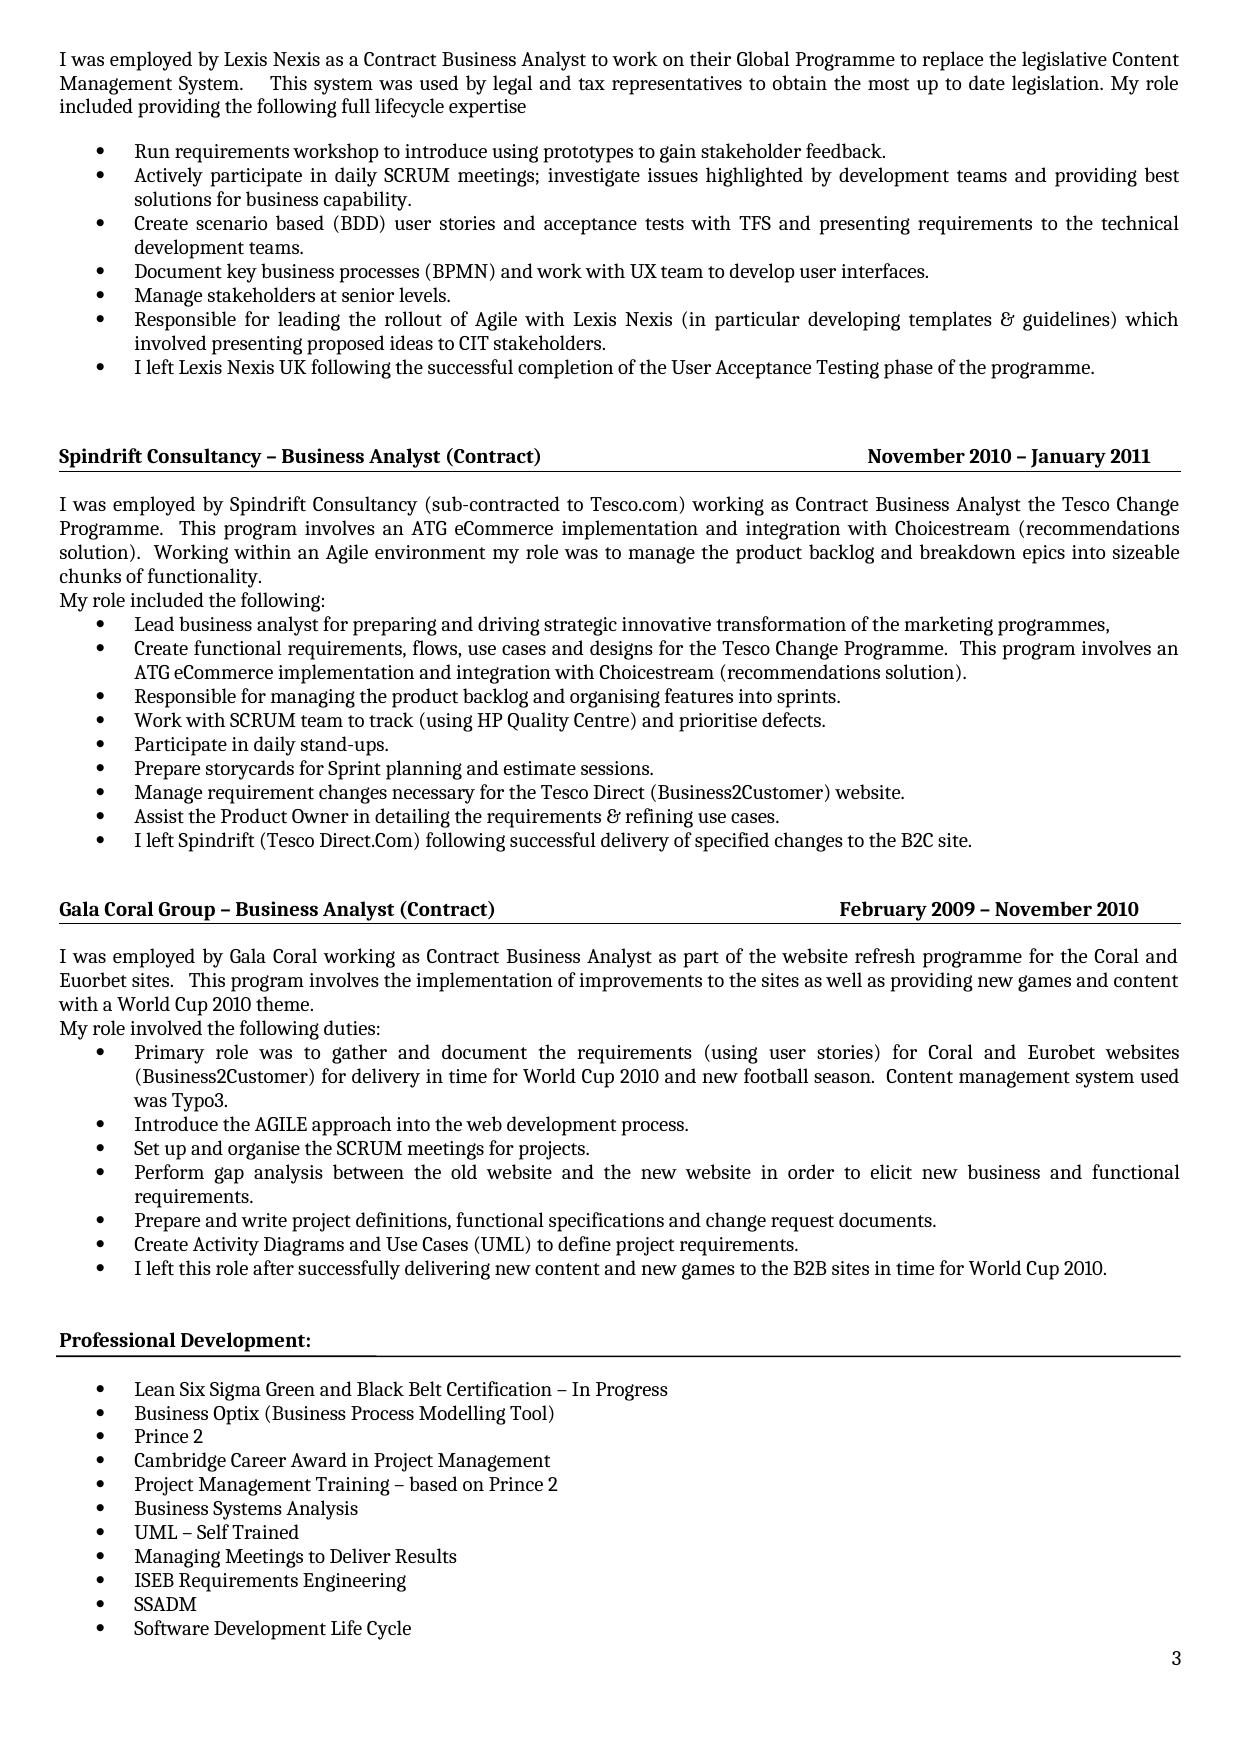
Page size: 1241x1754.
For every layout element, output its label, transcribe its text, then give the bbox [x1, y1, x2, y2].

list Create functional requirements, flows, use cases and designs for the Tesco Change Programme. This program involves an ATG eCommerce implementation and integration with Choicestream (recommendations solution). [97, 637, 1181, 685]
list Work with SCRUM team to track (using HP Quality Centre) and prioritise defects. [97, 709, 1181, 733]
list Lead business analyst for preparing and driving strategic innovative transformation of the marketing programmes, [97, 613, 1181, 637]
list I left this role after successfully delivering new content and new games to the B2B sites in time for World Cup 2010. [97, 1257, 1181, 1281]
text I was employed by Gala Coral working as Contract Business Analyst as part of the website refresh programme for the Coral and Euorbet sites. This program involves the implementation of improvements to the sites as well as providing new games and content with a World Cup 2010 theme. [59, 945, 1181, 1017]
list UML – Self Trained [97, 1521, 1181, 1545]
list Cambridge Career Award in Project Management [97, 1449, 1181, 1473]
text I was employed by Spindrift Consultancy (sub-contracted to Tesco.com) working as Contract Business Analyst the Tesco Change Programme. This program involves an ATG eCommerce implementation and integration with Choicestream (recommendations solution). Working within an Agile environment my role was to manage the product backlog and breakdown epics into sizeable chunks of functionality. [59, 493, 1181, 589]
text Professional Development: [59, 1329, 1181, 1353]
list Actively participate in daily SCRUM meetings; investigate issues highlighted by development teams and providing best solutions for business capability. [97, 164, 1181, 212]
list Document key business processes (BPMN) and work with UX team to develop user interfaces. [97, 260, 1181, 284]
list Create scenario based (BDD) user stories and acceptance tests with TFS and presenting requirements to the technical development teams. [97, 212, 1181, 260]
list Business Optix (Business Process Modelling Tool) [97, 1401, 1181, 1425]
list Prince 2 [97, 1425, 1181, 1449]
list I left Spindrift (Tesco Direct.Com) following successful delivery of specified changes to the B2C site. [97, 828, 1181, 852]
list SSADM [97, 1593, 1181, 1617]
text My role involved the following duties: [59, 1017, 1181, 1041]
list Responsible for leading the rollout of Agile with Lexis Nexis (in particular developing templates & guidelines) which involved presenting proposed ideas to CIT stakeholders. [97, 308, 1181, 356]
list Manage requirement changes necessary for the Tesco Direct (Business2Customer) website. [97, 781, 1181, 804]
list Run requirements workshop to introduce using prototypes to gain stakeholder feedback. [97, 140, 1181, 164]
text I was employed by Lexis Nexis as a Contract Business Analyst to work on their Global Programme to replace the legislative Content Management System. This system was used by legal and tax representatives to obtain the most up to date legislation. My role included providing the following full lifecycle expertise [59, 47, 1181, 119]
list Primary role was to gather and document the requirements (using user stories) for Coral and Eurobet websites (Business2Customer) for delivery in time for World Cup 2010 and new football season. Content management system used was Typo3. [97, 1041, 1181, 1113]
text My role included the following: [59, 589, 1181, 613]
list Assist the Product Owner in detailing the requirements & refining use cases. [97, 804, 1181, 828]
list Manage stakeholders at senior levels. [97, 284, 1181, 308]
list Lean Six Sigma Green and Black Belt Certification – In Progress [97, 1377, 1181, 1401]
list Business Systems Analysis [97, 1497, 1181, 1521]
list Perform gap analysis between the old website and the new website in order to elicit new business and functional requirements. [97, 1161, 1181, 1209]
list I left Lexis Nexis UK following the successful completion of the User Acceptance Testing phase of the programme. [97, 356, 1181, 379]
list Prepare and write project definitions, functional specifications and change request documents. [97, 1209, 1181, 1233]
list Software Development Life Cycle [97, 1617, 1181, 1641]
list Managing Meetings to Deliver Results [97, 1545, 1181, 1569]
list Prepare storycards for Sprint planning and estimate sessions. [97, 757, 1181, 781]
list Set up and organise the SCRUM meetings for projects. [97, 1137, 1181, 1161]
list Responsible for managing the product backlog and organising features into sprints. [97, 685, 1181, 709]
text Spindrift Consultancy – Business Analyst (Contract) November 2010 – January 2011 [59, 445, 1181, 471]
list Create Activity Diagrams and Use Cases (UML) to define project requirements. [97, 1233, 1181, 1257]
text Gala Coral Group – Business Analyst (Contract) February 2009 – November 2010 [59, 897, 1181, 923]
list Introduce the AGILE approach into the web development process. [97, 1113, 1181, 1137]
list Project Management Training – based on Prince 2 [97, 1473, 1181, 1497]
list ISEB Requirements Engineering [97, 1569, 1181, 1593]
list Participate in daily stand-ups. [97, 733, 1181, 757]
